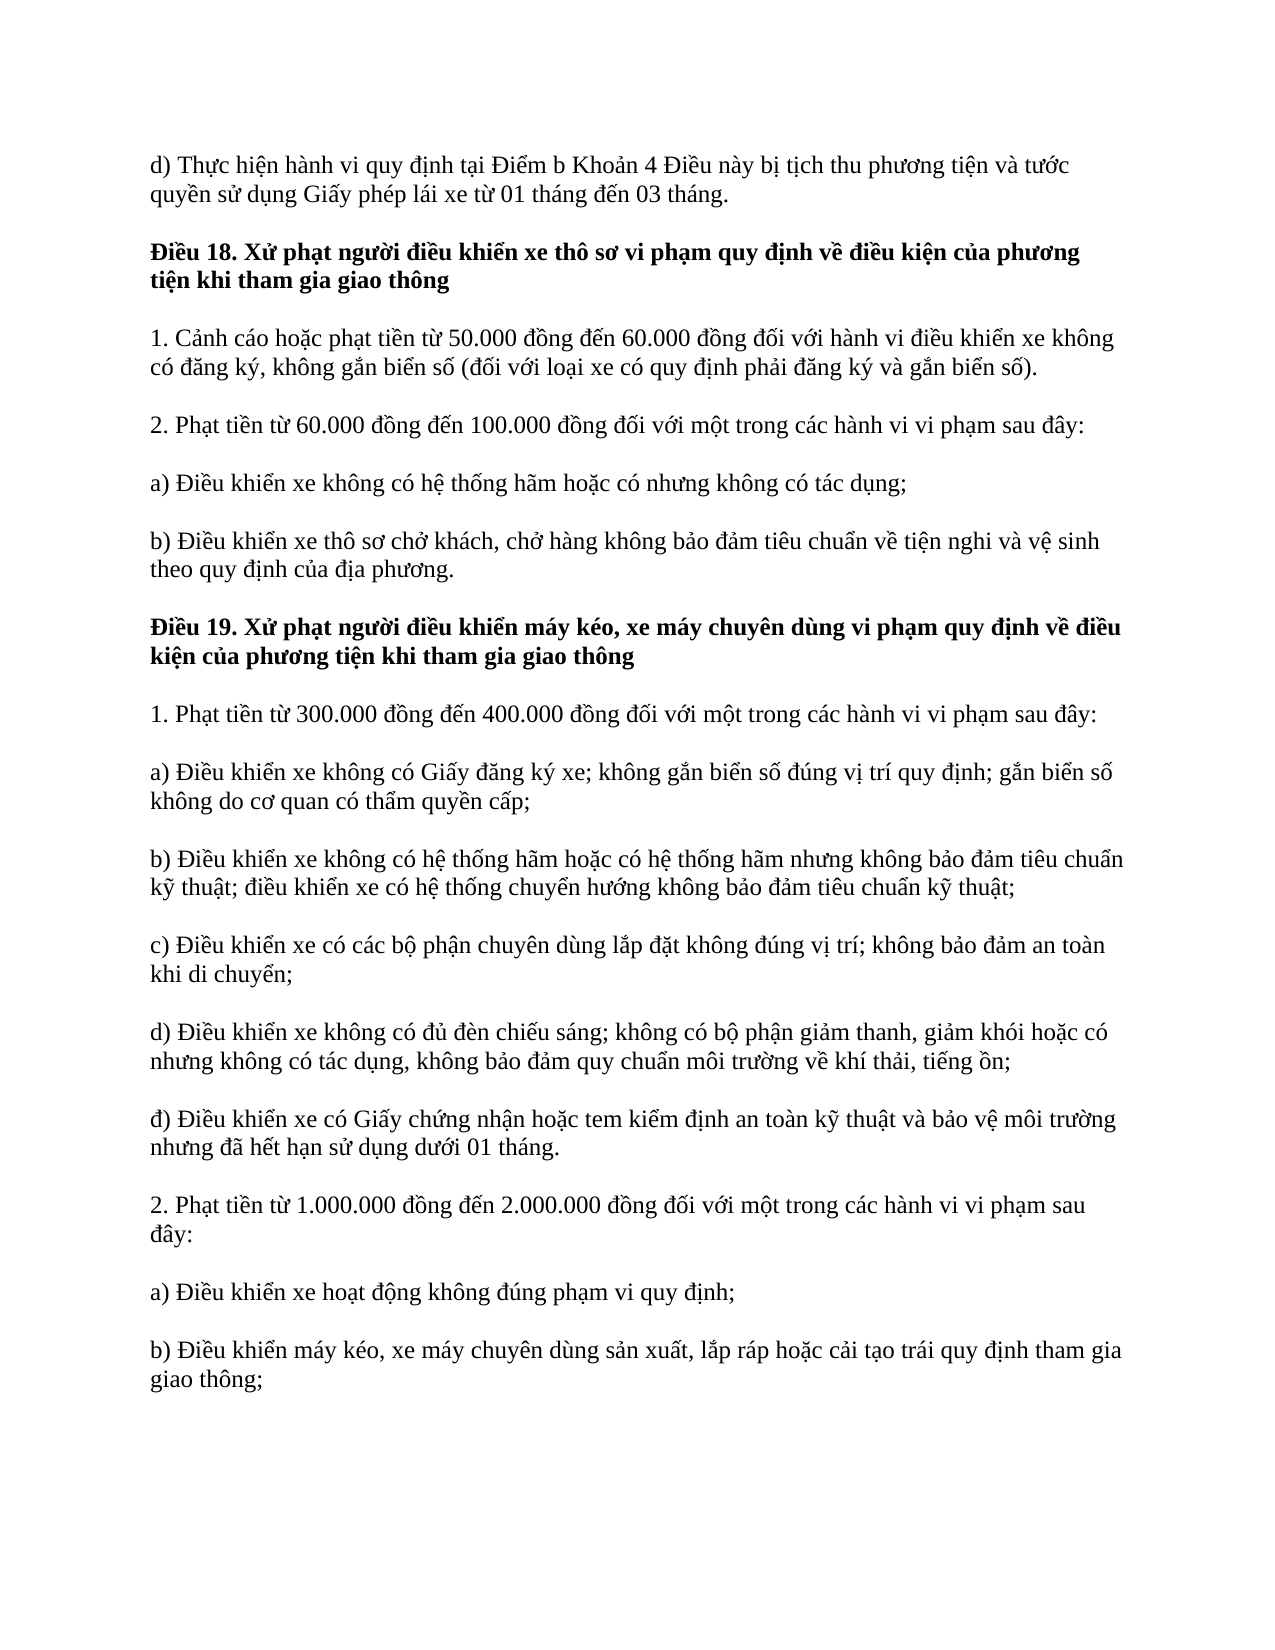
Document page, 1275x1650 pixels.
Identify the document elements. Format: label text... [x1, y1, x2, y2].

text 1. Phạt tiền từ 300.000 đồng đến 400.000 đồng đối với một trong các hành vi vi phạm sau đây: [150, 699, 1125, 728]
text 1. Cảnh cáo hoặc phạt tiền từ 50.000 đồng đến 60.000 đồng đối với hành vi điều khiển xe không có đăng ký, không gắn biển số (đối với loại xe có quy định phải đăng ký và gắn biển số). [150, 323, 1125, 381]
text b) Điều khiển xe không có hệ thống hãm hoặc có hệ thống hãm nhưng không bảo đảm tiêu chuẩn kỹ thuật; điều khiển xe có hệ thống chuyển hướng không bảo đảm tiêu chuẩn kỹ thuật; [150, 844, 1125, 901]
text d) Thực hiện hành vi quy định tại Điểm b Khoản 4 Điều này bị tịch thu phương tiện và tước quyền sử dụng Giấy phép lái xe từ 01 tháng đến 03 tháng. [150, 150, 1125, 207]
text đ) Điều khiển xe có Giấy chứng nhận hoặc tem kiểm định an toàn kỹ thuật và bảo vệ môi trường nhưng đã hết hạn sử dụng dưới 01 tháng. [150, 1104, 1125, 1161]
text 2. Phạt tiền từ 1.000.000 đồng đến 2.000.000 đồng đối với một trong các hành vi vi phạm sau đây: [150, 1190, 1125, 1248]
text b) Điều khiển máy kéo, xe máy chuyên dùng sản xuất, lắp ráp hoặc cải tạo trái quy định tham gia giao thông; [150, 1335, 1125, 1392]
text a) Điều khiển xe không có hệ thống hãm hoặc có nhưng không có tác dụng; [150, 468, 1125, 497]
text d) Điều khiển xe không có đủ đèn chiếu sáng; không có bộ phận giảm thanh, giảm khói hoặc có nhưng không có tác dụng, không bảo đảm quy chuẩn môi trường về khí thải, tiếng ồn; [150, 1017, 1125, 1074]
text Điều 19. Xử phạt người điều khiển máy kéo, xe máy chuyên dùng vi phạm quy định về điều kiện của phương tiện khi tham gia giao thông [150, 612, 1125, 670]
text b) Điều khiển xe thô sơ chở khách, chở hàng không bảo đảm tiêu chuẩn về tiện nghi và vệ sinh theo quy định của địa phương. [150, 526, 1125, 583]
text 2. Phạt tiền từ 60.000 đồng đến 100.000 đồng đối với một trong các hành vi vi phạm sau đây: [150, 410, 1125, 439]
text Điều 18. Xử phạt người điều khiển xe thô sơ vi phạm quy định về điều kiện của phương tiện khi tham gia giao thông [150, 237, 1125, 294]
text a) Điều khiển xe hoạt động không đúng phạm vi quy định; [150, 1277, 1125, 1306]
text c) Điều khiển xe có các bộ phận chuyên dùng lắp đặt không đúng vị trí; không bảo đảm an toàn khi di chuyển; [150, 930, 1125, 988]
text a) Điều khiển xe không có Giấy đăng ký xe; không gắn biển số đúng vị trí quy định; gắn biển số không do cơ quan có thẩm quyền cấp; [150, 757, 1125, 814]
